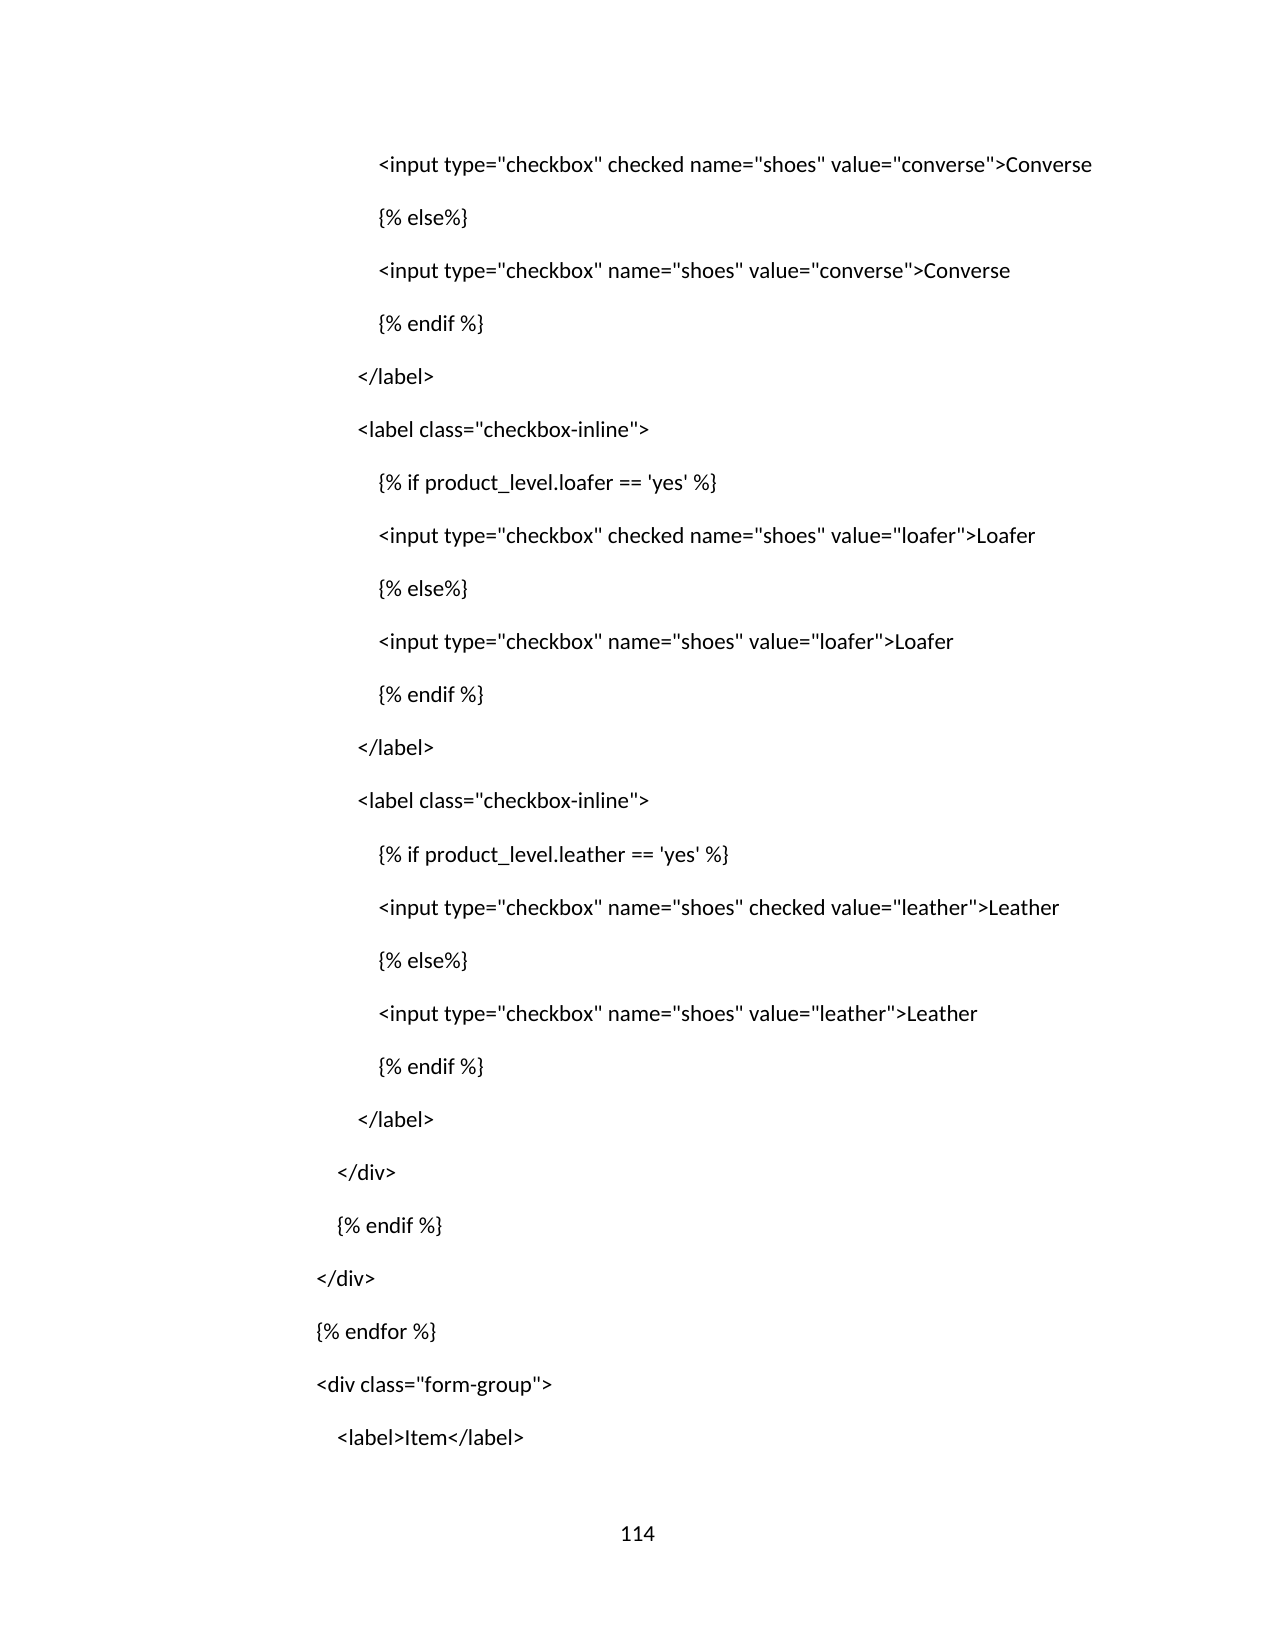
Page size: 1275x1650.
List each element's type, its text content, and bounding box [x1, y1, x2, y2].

text <div class="form-group"> [316, 1370, 1202, 1398]
text {% else%} [378, 203, 1202, 231]
text {% if product_level.loafer == 'yes' %} [378, 468, 1202, 496]
text <input type="checkbox" checked name="shoes" value="loafer">Loafer [378, 521, 1202, 549]
text {% endif %} [378, 1052, 1202, 1080]
text </label> [357, 362, 1202, 390]
text <label class="checkbox-inline"> [357, 415, 1202, 443]
text {% endif %} [337, 1211, 1202, 1239]
text </div> [316, 1264, 1202, 1292]
text <label>Item</label> [337, 1423, 1202, 1451]
text </label> [357, 733, 1202, 762]
text {% endfor %} [316, 1317, 1202, 1345]
text <input type="checkbox" name="shoes" value="loafer">Loafer [378, 627, 1202, 656]
text <input type="checkbox" name="shoes" value="converse">Converse [378, 256, 1202, 284]
text {% endif %} [378, 681, 1202, 708]
text <input type="checkbox" name="shoes" value="leather">Leather [378, 999, 1202, 1027]
text <input type="checkbox" checked name="shoes" value="converse">Converse [378, 150, 1202, 178]
text {% endif %} [378, 309, 1202, 337]
text {% else%} [378, 946, 1202, 974]
text </div> [337, 1158, 1202, 1186]
text {% if product_level.leather == 'yes' %} [378, 840, 1202, 868]
text <input type="checkbox" name="shoes" checked value="leather">Leather [378, 893, 1202, 921]
text </label> [357, 1105, 1202, 1133]
text {% else%} [378, 574, 1202, 602]
text <label class="checkbox-inline"> [357, 787, 1202, 815]
